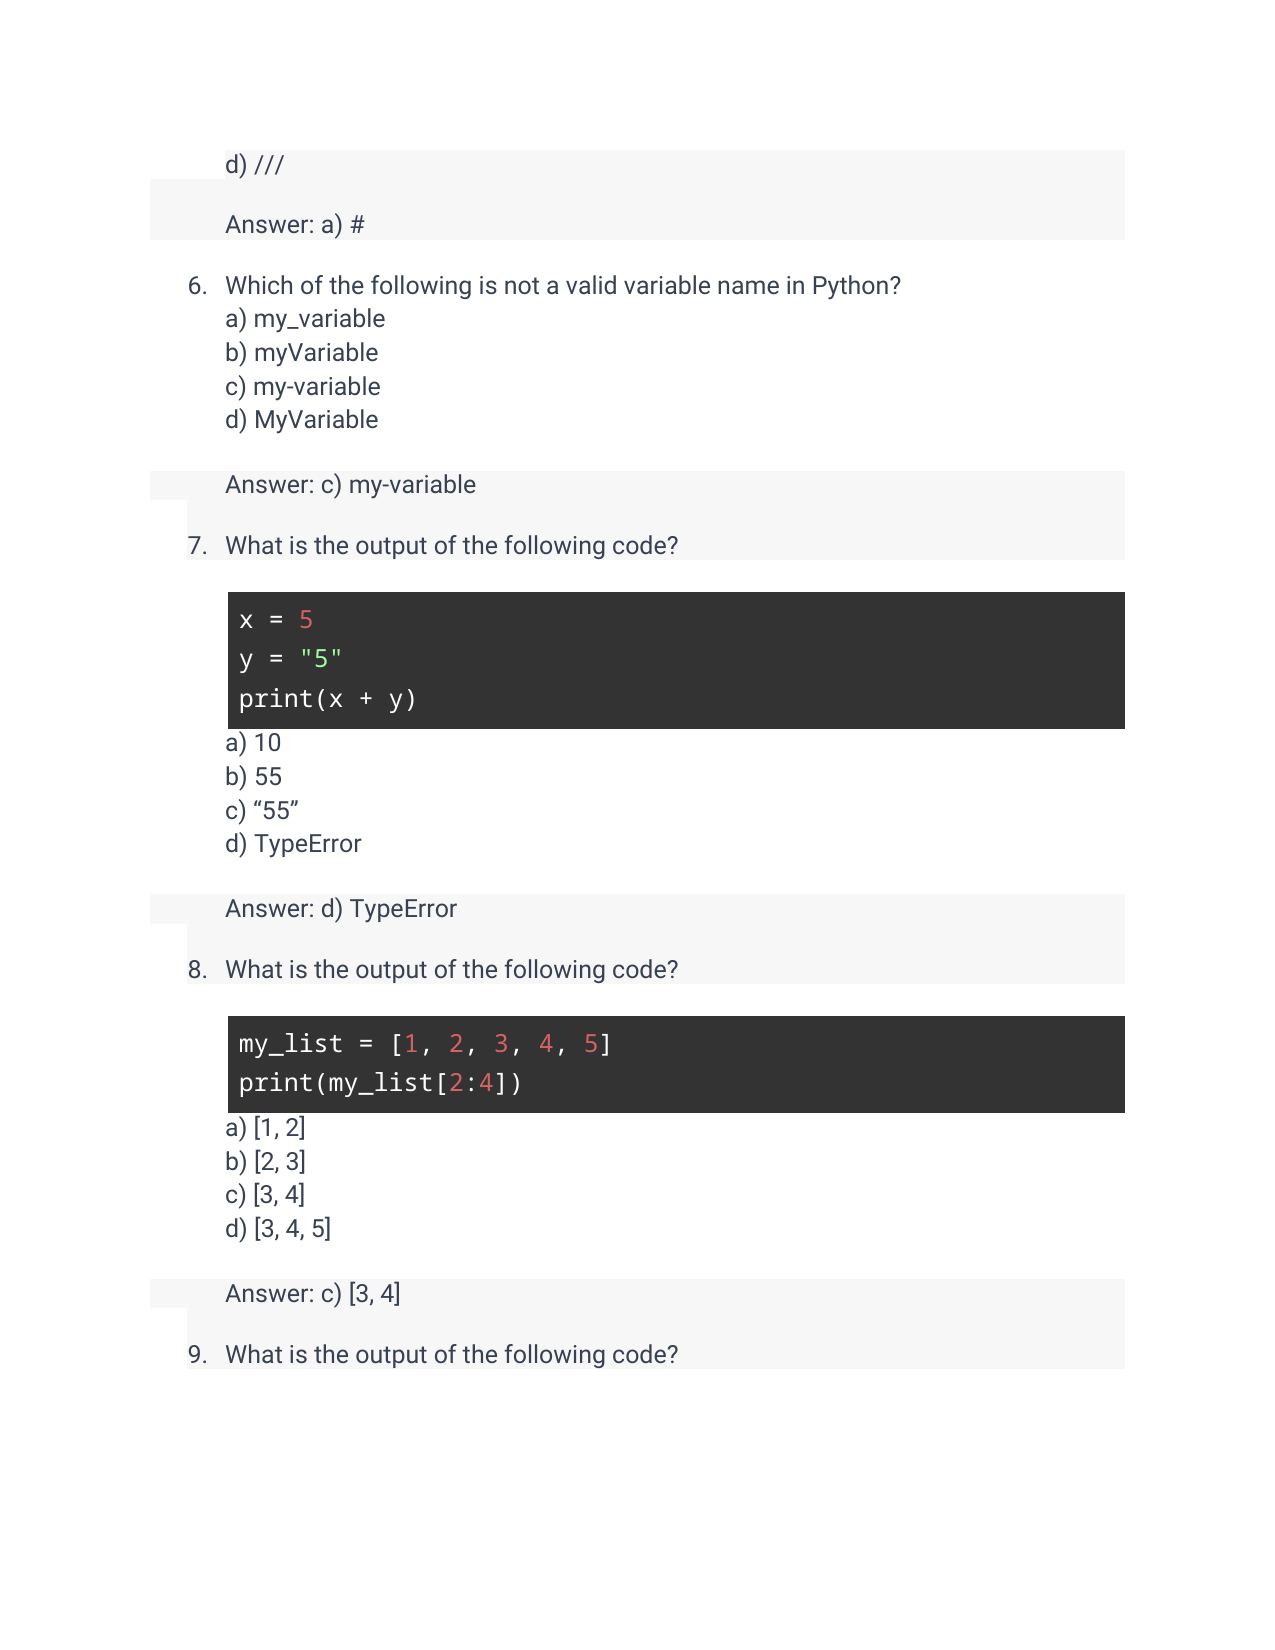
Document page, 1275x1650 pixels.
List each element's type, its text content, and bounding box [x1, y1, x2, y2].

text Answer: c) my-variable [150, 471, 1125, 500]
text c) my-variable [150, 372, 1125, 401]
list What is the output of the following code? [187, 531, 1125, 560]
text d) /// [225, 150, 1125, 179]
text b) 55 [225, 762, 1125, 792]
text d) [3, 4, 5] [150, 1214, 1125, 1244]
text d) TypeError [225, 829, 1125, 859]
text b) [2, 3] [150, 1147, 1125, 1176]
list Which of the following is not a valid variable name in Python? [187, 271, 1125, 300]
table_header x = 5 y = "5" print(x + y) [228, 592, 1125, 729]
text Answer: c) [3, 4] [150, 1279, 1125, 1308]
text Answer: d) TypeError [150, 894, 1125, 924]
text c) [3, 4] [150, 1181, 1125, 1210]
text c) “55” [225, 796, 1125, 825]
list What is the output of the following code? [187, 955, 1125, 984]
table_header my_list = [1, 2, 3, 4, 5] print(my_list[2:4]) [228, 1016, 1125, 1113]
text d) MyVariable [150, 406, 1125, 435]
text a) 10 [225, 729, 1125, 758]
text b) myVariable [150, 338, 1125, 368]
text a) [1, 2] [150, 1113, 1125, 1143]
text Answer: a) # [150, 211, 1125, 240]
list What is the output of the following code? [187, 1340, 1125, 1369]
text a) my_variable [150, 305, 1125, 334]
